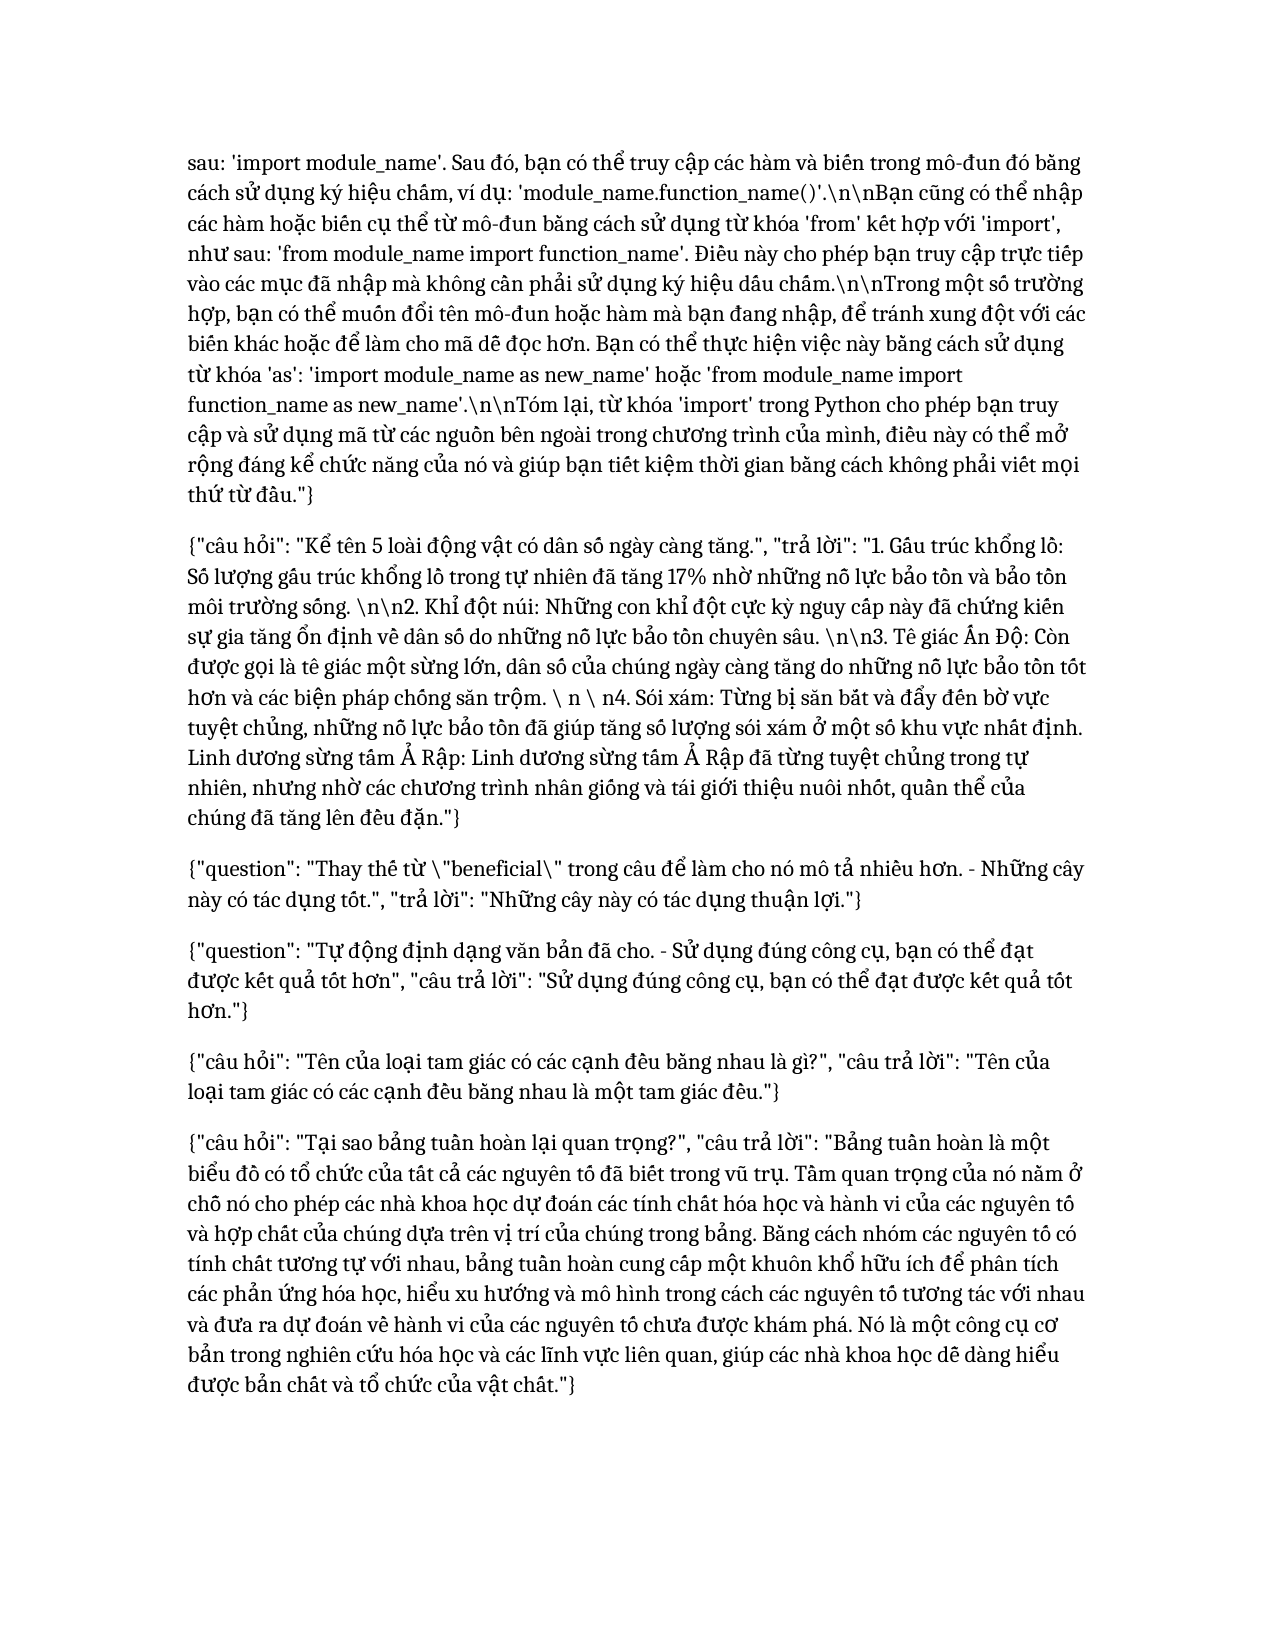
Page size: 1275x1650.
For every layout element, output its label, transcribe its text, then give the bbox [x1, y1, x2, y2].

text {"câu hỏi": "Tên của loại tam giác có các cạnh đều bằng nhau là gì?", "câu trả lời": "Tên của loại tam giác có các cạnh đều bằng nhau là một tam giác đều."} [187, 1049, 1087, 1106]
text {"câu hỏi": "Kể tên 5 loài động vật có dân số ngày càng tăng.", "trả lời": "1. Gấu trúc khổng lồ: Số lượng gấu trúc khổng lồ trong tự nhiên đã tăng 17% nhờ những nỗ lực bảo tồn và bảo tồn môi trường sống. \n\n2. Khỉ đột núi: Những con khỉ đột cực kỳ nguy cấp này đã chứng kiến sự gia tăng ổn định về dân số do những nỗ lực bảo tồn chuyên sâu. \n\n3. Tê giác Ấn Độ: Còn được gọi là tê giác một sừng lớn, dân số của chúng ngày càng tăng do những nỗ lực bảo tồn tốt hơn và các biện pháp chống săn trộm. \ n \ n4. Sói xám: Từng bị săn bắt và đẩy đến bờ vực tuyệt chủng, những nỗ lực bảo tồn đã giúp tăng số lượng sói xám ở một số khu vực nhất định. Linh dương sừng tấm Ả Rập: Linh dương sừng tấm Ả Rập đã từng tuyệt chủng trong tự nhiên, nhưng nhờ các chương trình nhân giống và tái giới thiệu nuôi nhốt, quần thể của chúng đã tăng lên đều đặn."} [187, 533, 1087, 832]
text {"câu hỏi": "Tại sao bảng tuần hoàn lại quan trọng?", "câu trả lời": "Bảng tuần hoàn là một biểu đồ có tổ chức của tất cả các nguyên tố đã biết trong vũ trụ. Tầm quan trọng của nó nằm ở chỗ nó cho phép các nhà khoa học dự đoán các tính chất hóa học và hành vi của các nguyên tố và hợp chất của chúng dựa trên vị trí của chúng trong bảng. Bằng cách nhóm các nguyên tố có tính chất tương tự với nhau, bảng tuần hoàn cung cấp một khuôn khổ hữu ích để phân tích các phản ứng hóa học, hiểu xu hướng và mô hình trong cách các nguyên tố tương tác với nhau và đưa ra dự đoán về hành vi của các nguyên tố chưa được khám phá. Nó là một công cụ cơ bản trong nghiên cứu hóa học và các lĩnh vực liên quan, giúp các nhà khoa học dễ dàng hiểu được bản chất và tổ chức của vật chất."} [187, 1130, 1087, 1398]
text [187, 150, 1087, 509]
text {"question": "Tự động định dạng văn bản đã cho. - Sử dụng đúng công cụ, bạn có thể đạt được kết quả tốt hơn", "câu trả lời": "Sử dụng đúng công cụ, bạn có thể đạt được kết quả tốt hơn."} [187, 937, 1087, 1024]
text {"question": "Thay thế từ \"beneficial\" trong câu để làm cho nó mô tả nhiều hơn. - Những cây này có tác dụng tốt.", "trả lời": "Những cây này có tác dụng thuận lợi."} [187, 856, 1087, 913]
